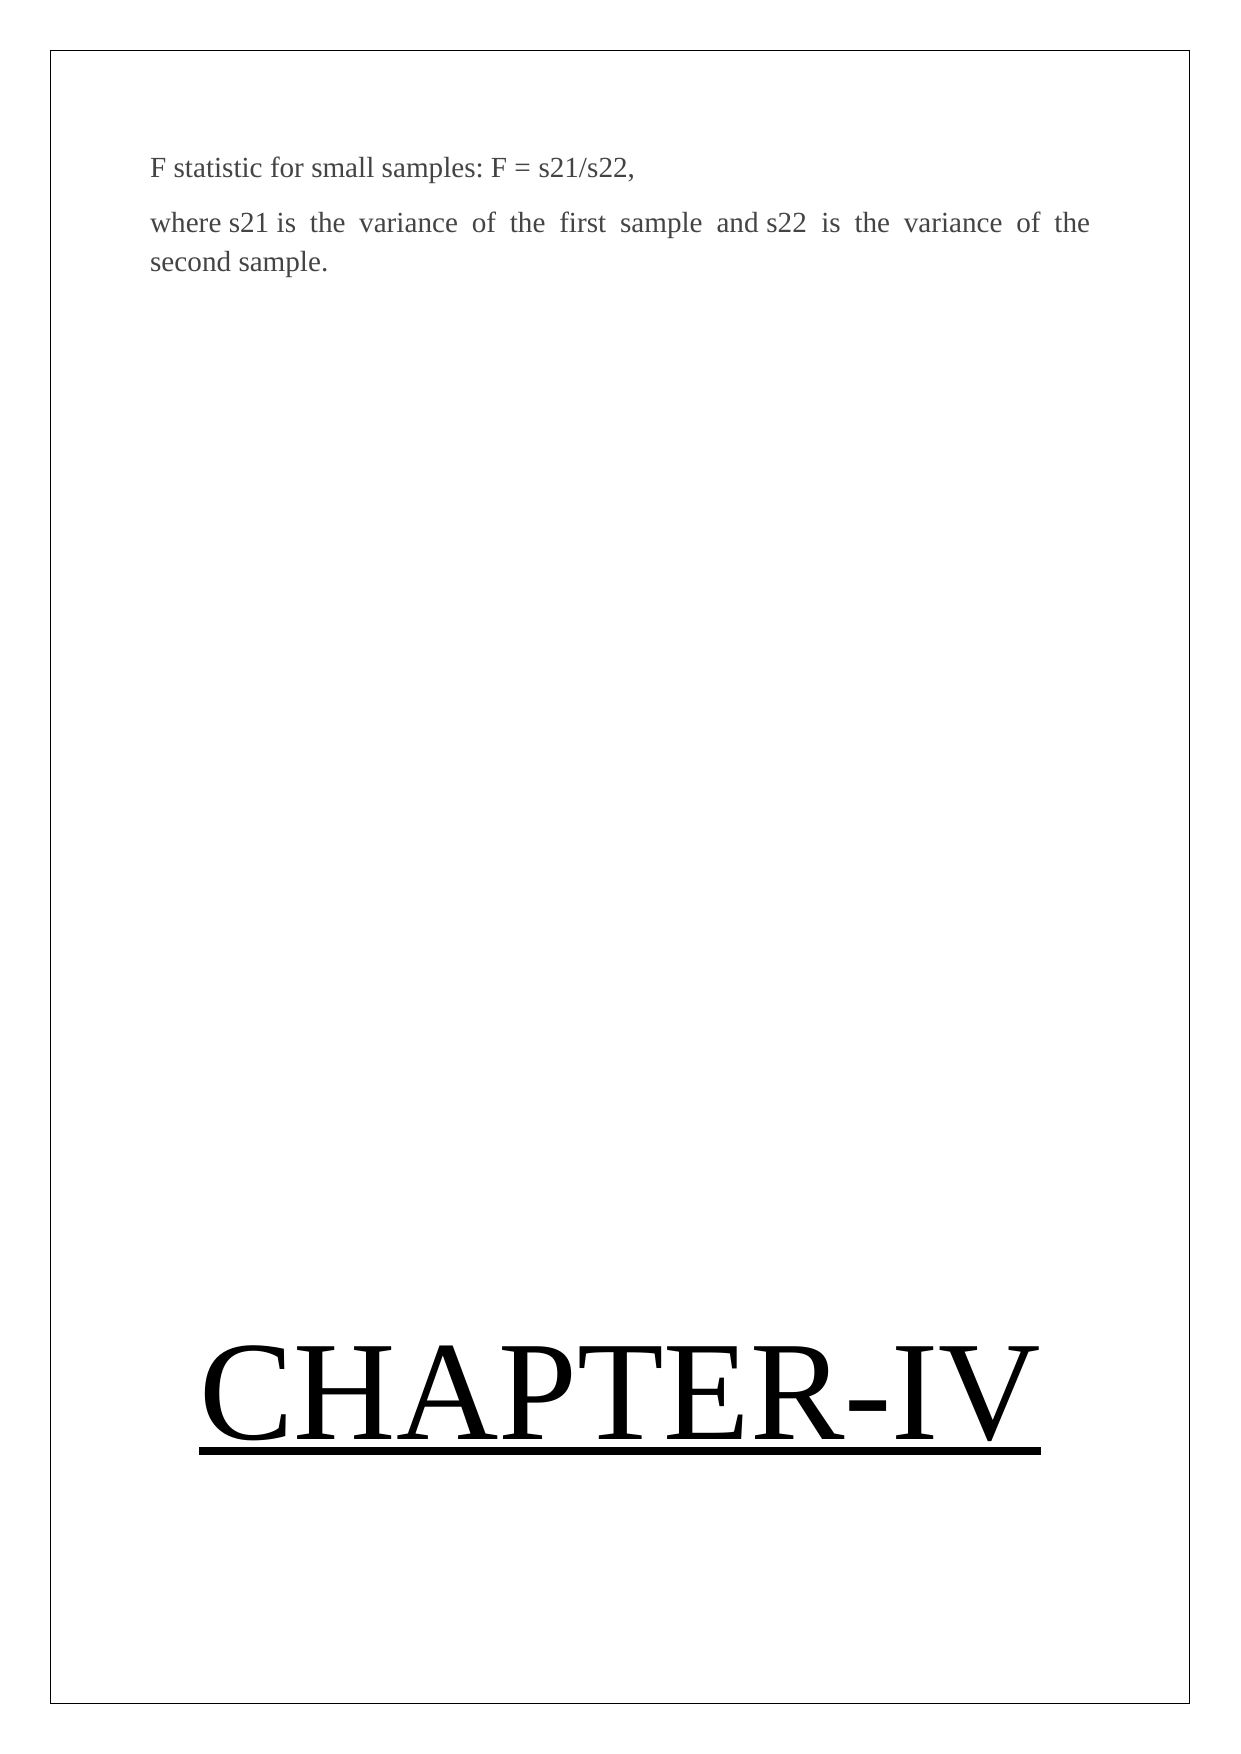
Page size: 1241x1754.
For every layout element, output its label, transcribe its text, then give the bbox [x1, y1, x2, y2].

text CHAPTER-IV [150, 1307, 1090, 1470]
text F statistic for small samples: F = s21/s22, [150, 150, 1090, 183]
text where s21 is the variance of the first sample and s22 is the variance of the second sample. [150, 205, 1090, 277]
